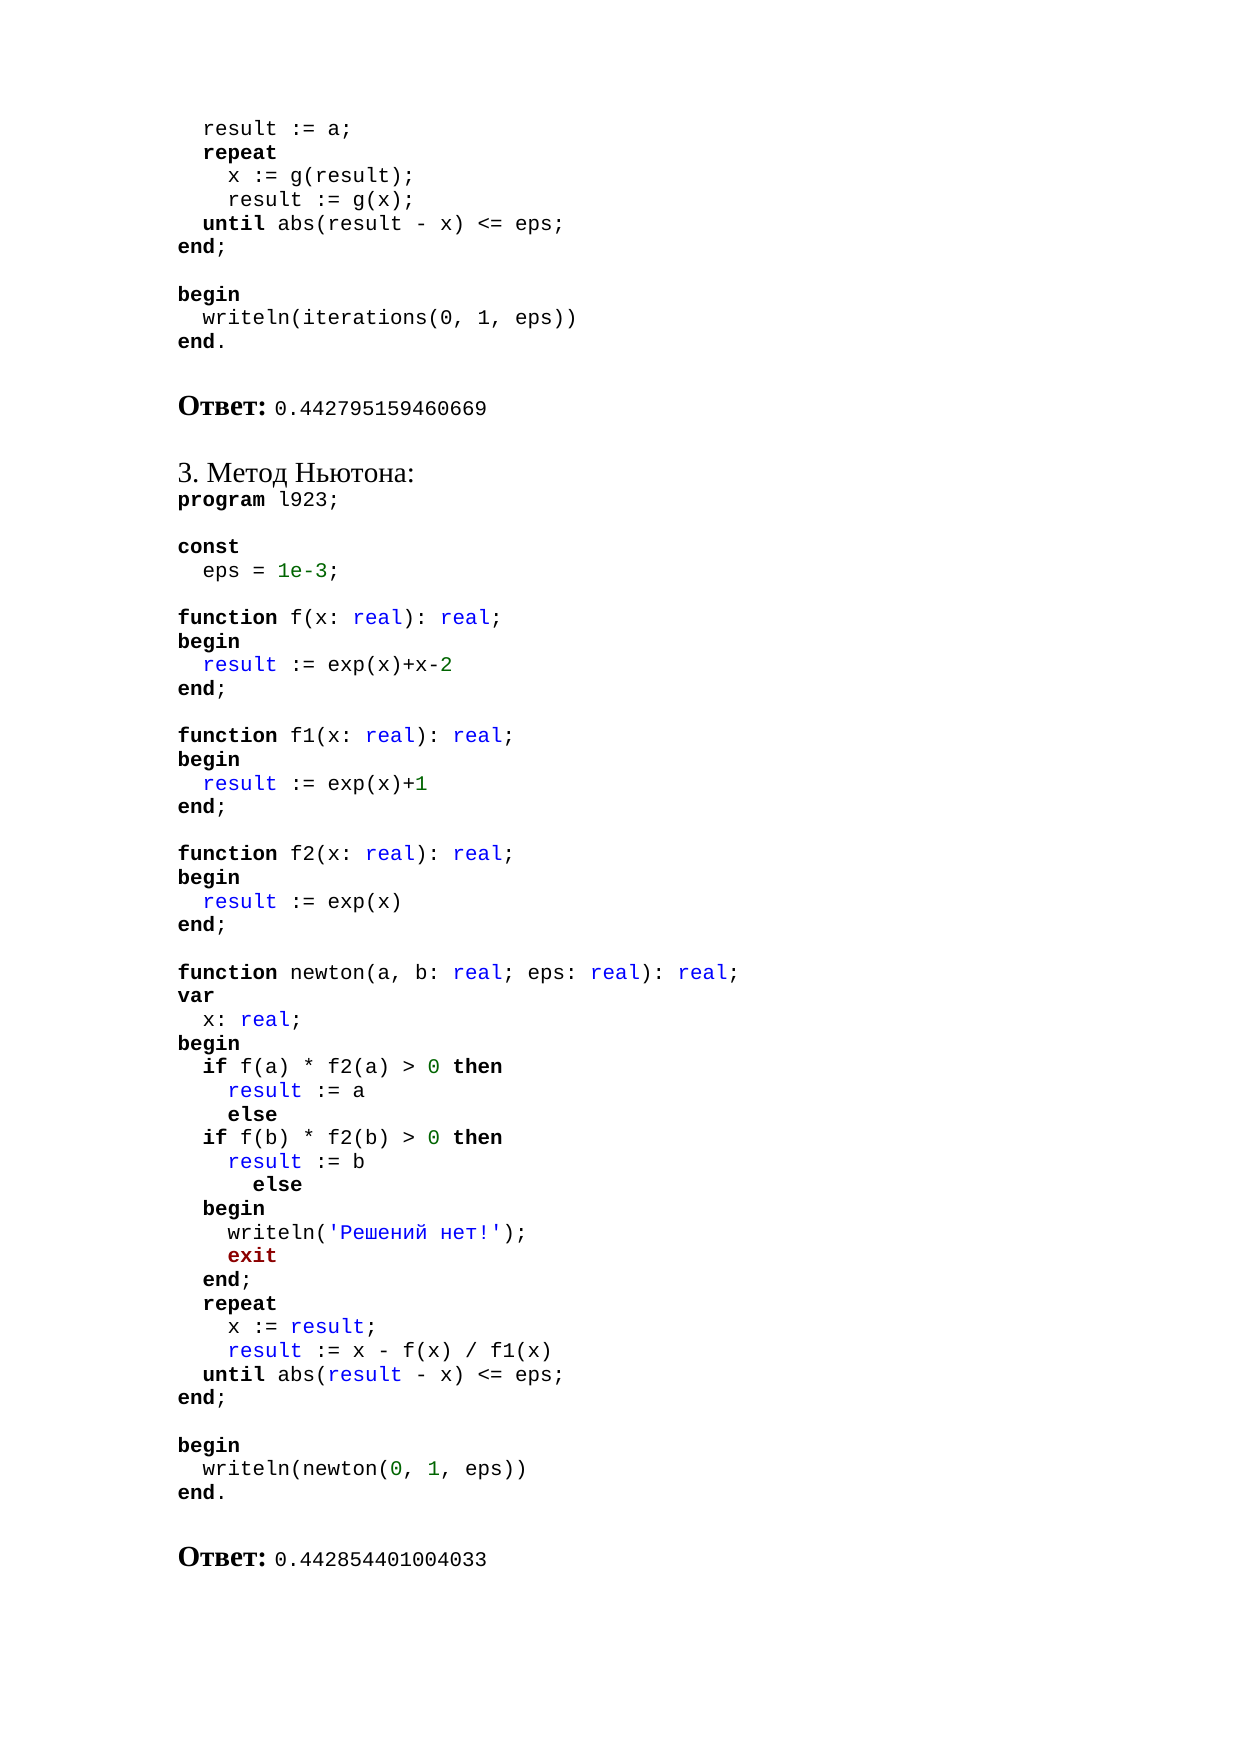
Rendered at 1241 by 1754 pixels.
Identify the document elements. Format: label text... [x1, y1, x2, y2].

text var [177, 985, 1152, 1009]
text function f1(x: real): real; [177, 725, 1152, 749]
text else [177, 1174, 1152, 1198]
text end; [177, 236, 1152, 260]
text function f(x: real): real; [177, 607, 1152, 631]
text begin [177, 1033, 1152, 1056]
text else [177, 1103, 1152, 1127]
text end; [177, 678, 1152, 702]
text x := result; [177, 1316, 1152, 1340]
text until abs(result - x) <= eps; [177, 1364, 1152, 1387]
text program l923; [177, 489, 1152, 512]
text result := exp(x)+x-2 [177, 654, 1152, 678]
text begin [177, 284, 1152, 307]
text Ответ: 0.442854401004033 [177, 1539, 1152, 1573]
text 3. Метод Ньютона: [177, 455, 1152, 489]
text result := b [177, 1151, 1152, 1174]
text begin [177, 867, 1152, 891]
text begin [177, 1434, 1152, 1458]
text until abs(result - x) <= eps; [177, 213, 1152, 236]
text begin [177, 631, 1152, 654]
text result := g(x); [177, 189, 1152, 213]
text eps = 1e-3; [177, 560, 1152, 583]
text writeln(newton(0, 1, eps)) [177, 1458, 1152, 1482]
text end; [177, 796, 1152, 820]
text end; [177, 1269, 1152, 1293]
text Ответ: 0.442795159460669 [177, 388, 1152, 422]
text repeat [177, 1293, 1152, 1316]
text result := exp(x) [177, 891, 1152, 914]
text result := x - f(x) / f1(x) [177, 1340, 1152, 1364]
text function f2(x: real): real; [177, 843, 1152, 867]
text begin [177, 1198, 1152, 1222]
text repeat [177, 142, 1152, 165]
text writeln(iterations(0, 1, eps)) [177, 307, 1152, 331]
text result := a; [177, 118, 1152, 142]
text if f(a) * f2(a) > 0 then [177, 1056, 1152, 1080]
text function newton(a, b: real; eps: real): real; [177, 962, 1152, 985]
text end; [177, 914, 1152, 938]
text if f(b) * f2(b) > 0 then [177, 1127, 1152, 1151]
text end. [177, 1482, 1152, 1506]
text exit [177, 1245, 1152, 1269]
text end; [177, 1387, 1152, 1411]
text x := g(result); [177, 165, 1152, 189]
text result := a [177, 1080, 1152, 1103]
text x: real; [177, 1009, 1152, 1033]
text const [177, 536, 1152, 560]
text result := exp(x)+1 [177, 772, 1152, 796]
text begin [177, 749, 1152, 772]
text writeln('Решений нет!'); [177, 1222, 1152, 1245]
text end. [177, 331, 1152, 354]
